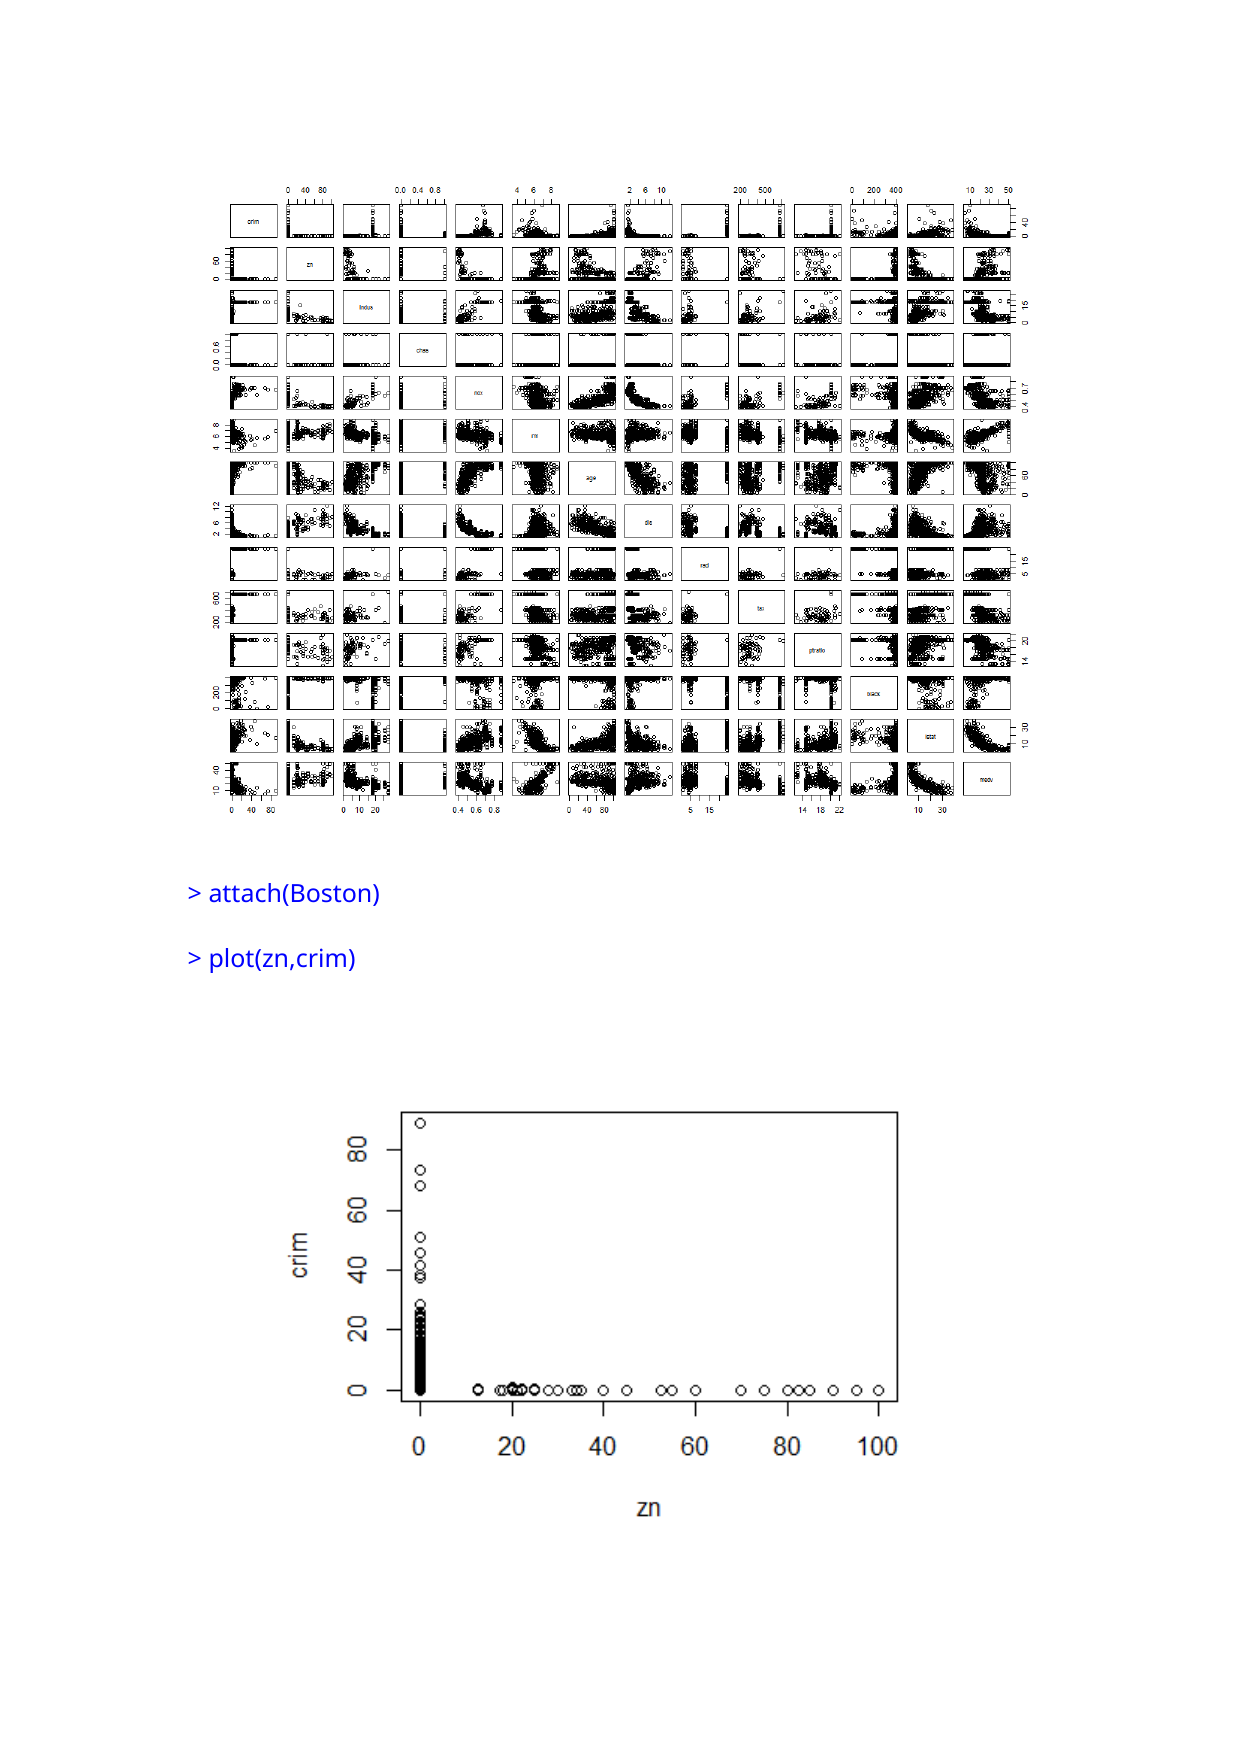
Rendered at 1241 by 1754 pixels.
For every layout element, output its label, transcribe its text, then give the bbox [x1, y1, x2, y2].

picture [187, 162, 1053, 838]
picture [279, 990, 961, 1554]
text > attach(Boston) [187, 860, 1053, 925]
text > plot(zn,crim) [187, 925, 1053, 990]
